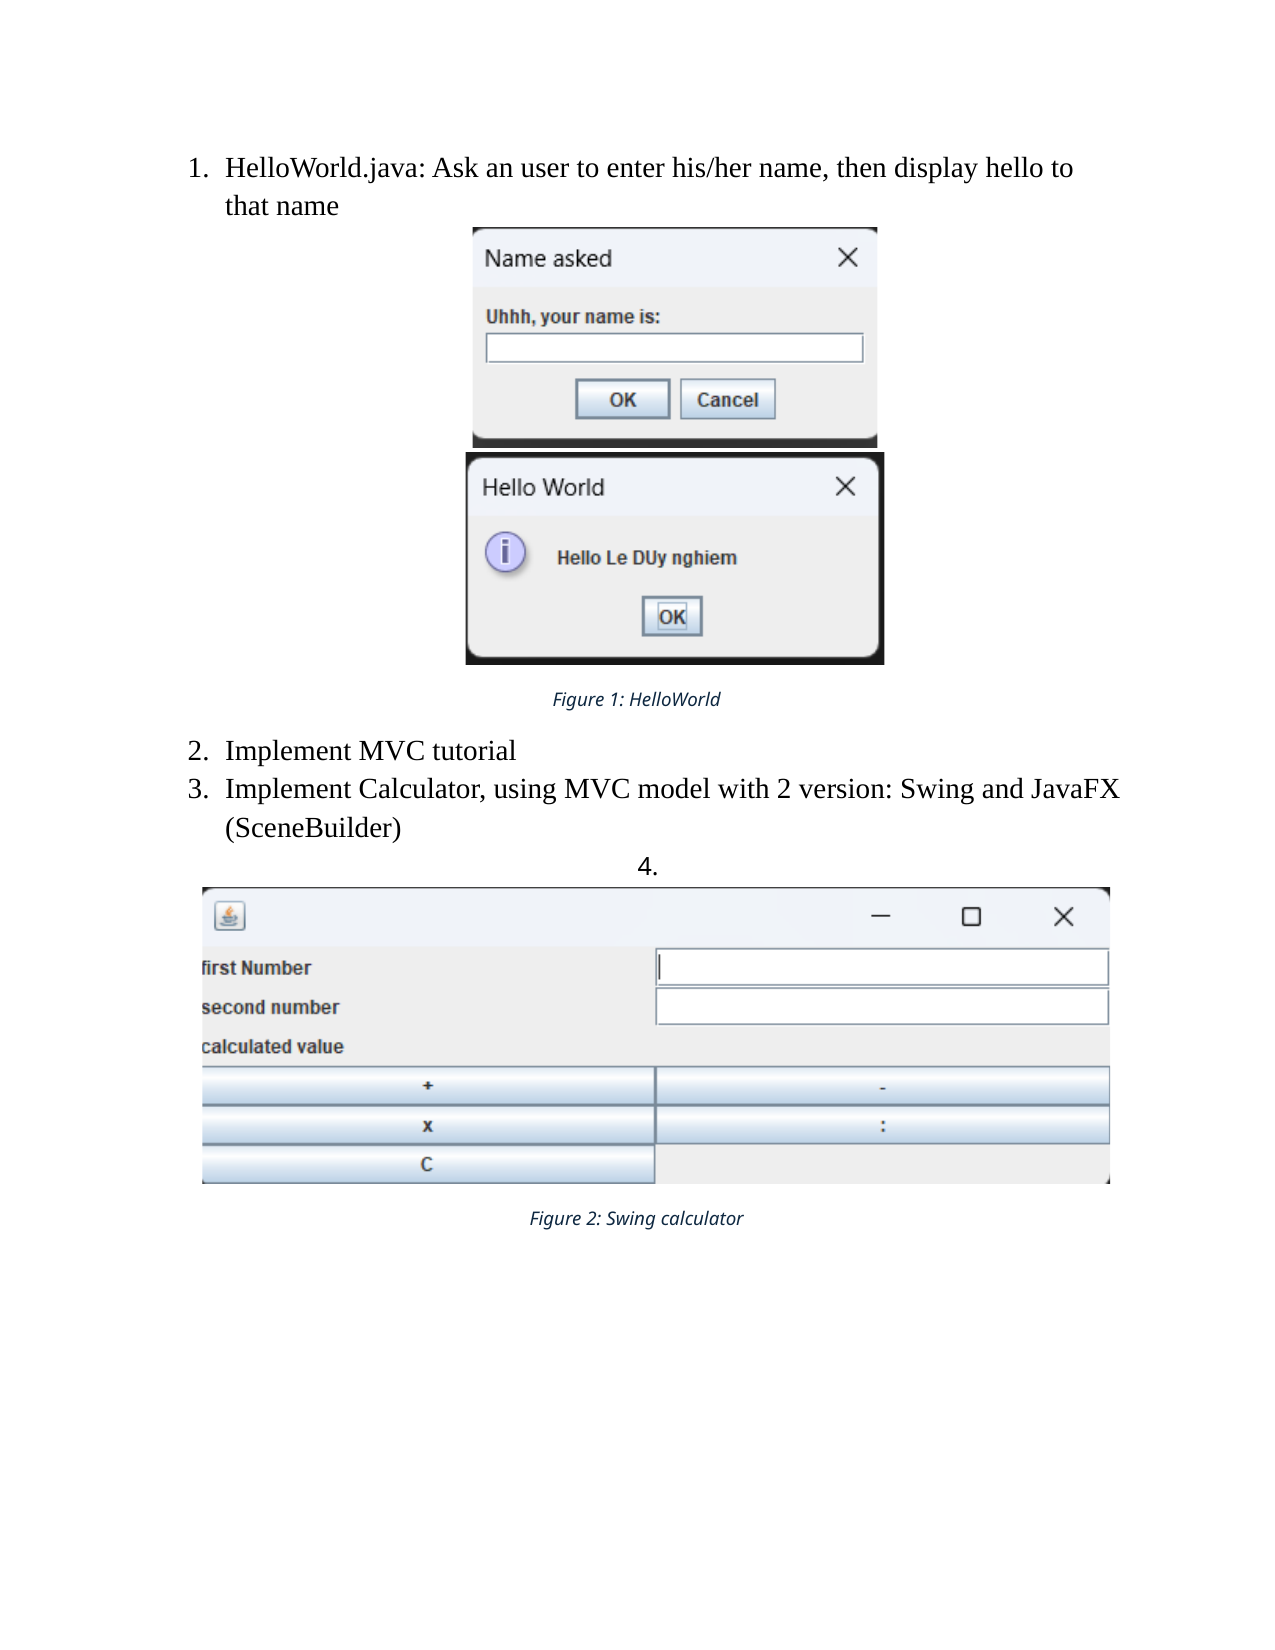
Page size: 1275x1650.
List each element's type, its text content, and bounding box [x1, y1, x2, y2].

text Figure 2: Swing calculator [150, 1205, 1125, 1231]
picture [465, 452, 885, 665]
text Figure 1: HelloWorld [150, 687, 1125, 712]
picture [472, 227, 878, 448]
list Implement Calculator, using MVC model with 2 version: Swing and JavaFX (SceneBuilder) [187, 772, 1125, 844]
list HelloWorld.java: Ask an user to enter his/her name, then display hello to that name [187, 150, 1125, 222]
list Implement MVC tutorial [187, 733, 1125, 767]
picture [202, 887, 1111, 1184]
